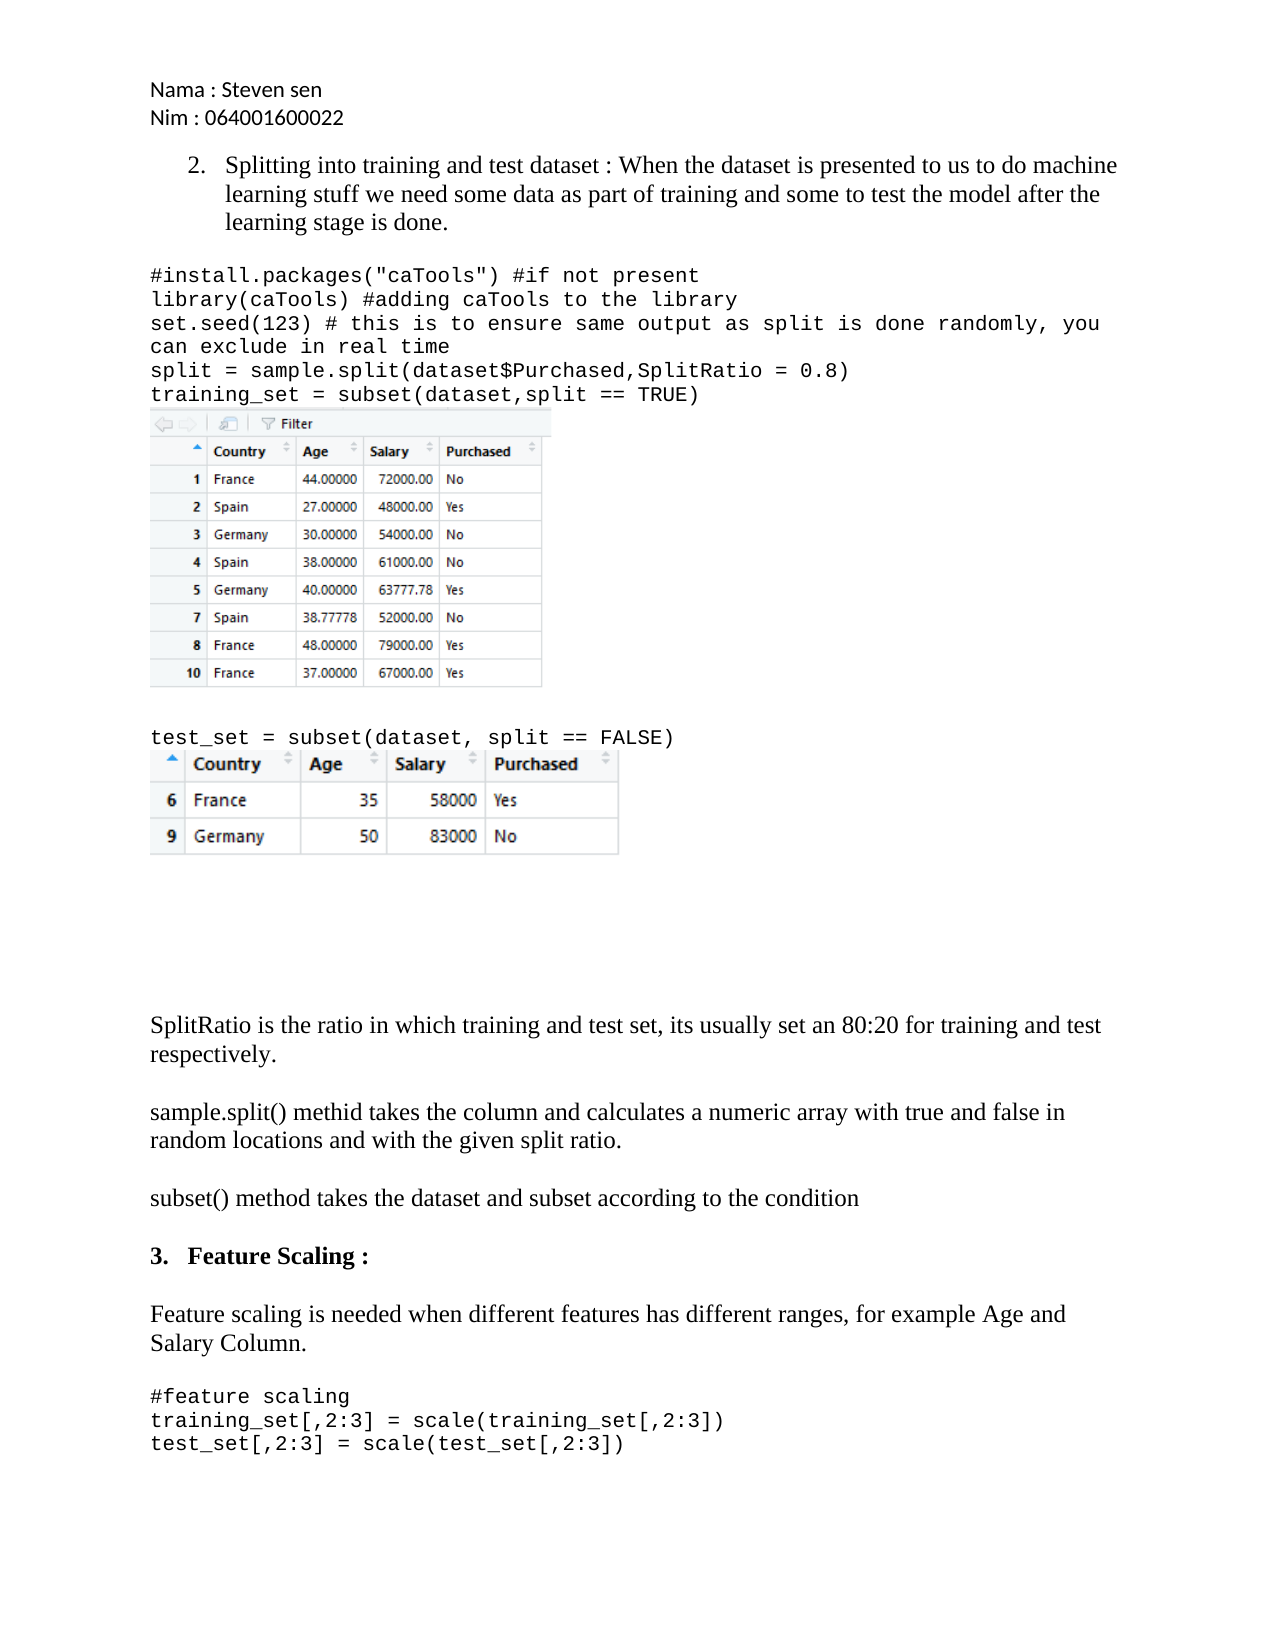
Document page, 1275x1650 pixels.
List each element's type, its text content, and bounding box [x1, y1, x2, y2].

picture [150, 750, 635, 863]
text test_set = subset(dataset, split == FALSE) [150, 727, 1125, 750]
text library(caTools) #adding caTools to the library [150, 289, 1125, 313]
text Feature scaling is needed when different features has different ranges, for example Age and Salary Column. [150, 1299, 1125, 1357]
text subset() method takes the dataset and subset according to the condition [150, 1183, 1125, 1212]
list Splitting into training and test dataset : When the dataset is presented to us to do machine learning stuff we need some data as part of training and some to test the model after the learning stage is done. [187, 150, 1125, 236]
text test_set[,2:3] = scale(test_set[,2:3]) [150, 1433, 1125, 1457]
text training_set = subset(dataset,split == TRUE) [150, 384, 1125, 407]
text split = sample.split(dataset$Purchased,SplitRatio = 0.8) [150, 360, 1125, 384]
text set.seed(123) # this is to ensure same output as split is done randomly, you can exclude in real time [150, 313, 1125, 360]
picture [150, 407, 552, 703]
text sample.split() methid takes the column and calculates a numeric array with true and false in random locations and with the given split ratio. [150, 1097, 1125, 1154]
text #install.packages("caTools") #if not present [150, 265, 1125, 289]
text #feature scaling [150, 1386, 1125, 1410]
list Feature Scaling : [150, 1241, 1125, 1270]
text SplitRatio is the ratio in which training and test set, its usually set an 80:20 for training and test respectively. [150, 1010, 1125, 1068]
text training_set[,2:3] = scale(training_set[,2:3]) [150, 1410, 1125, 1433]
